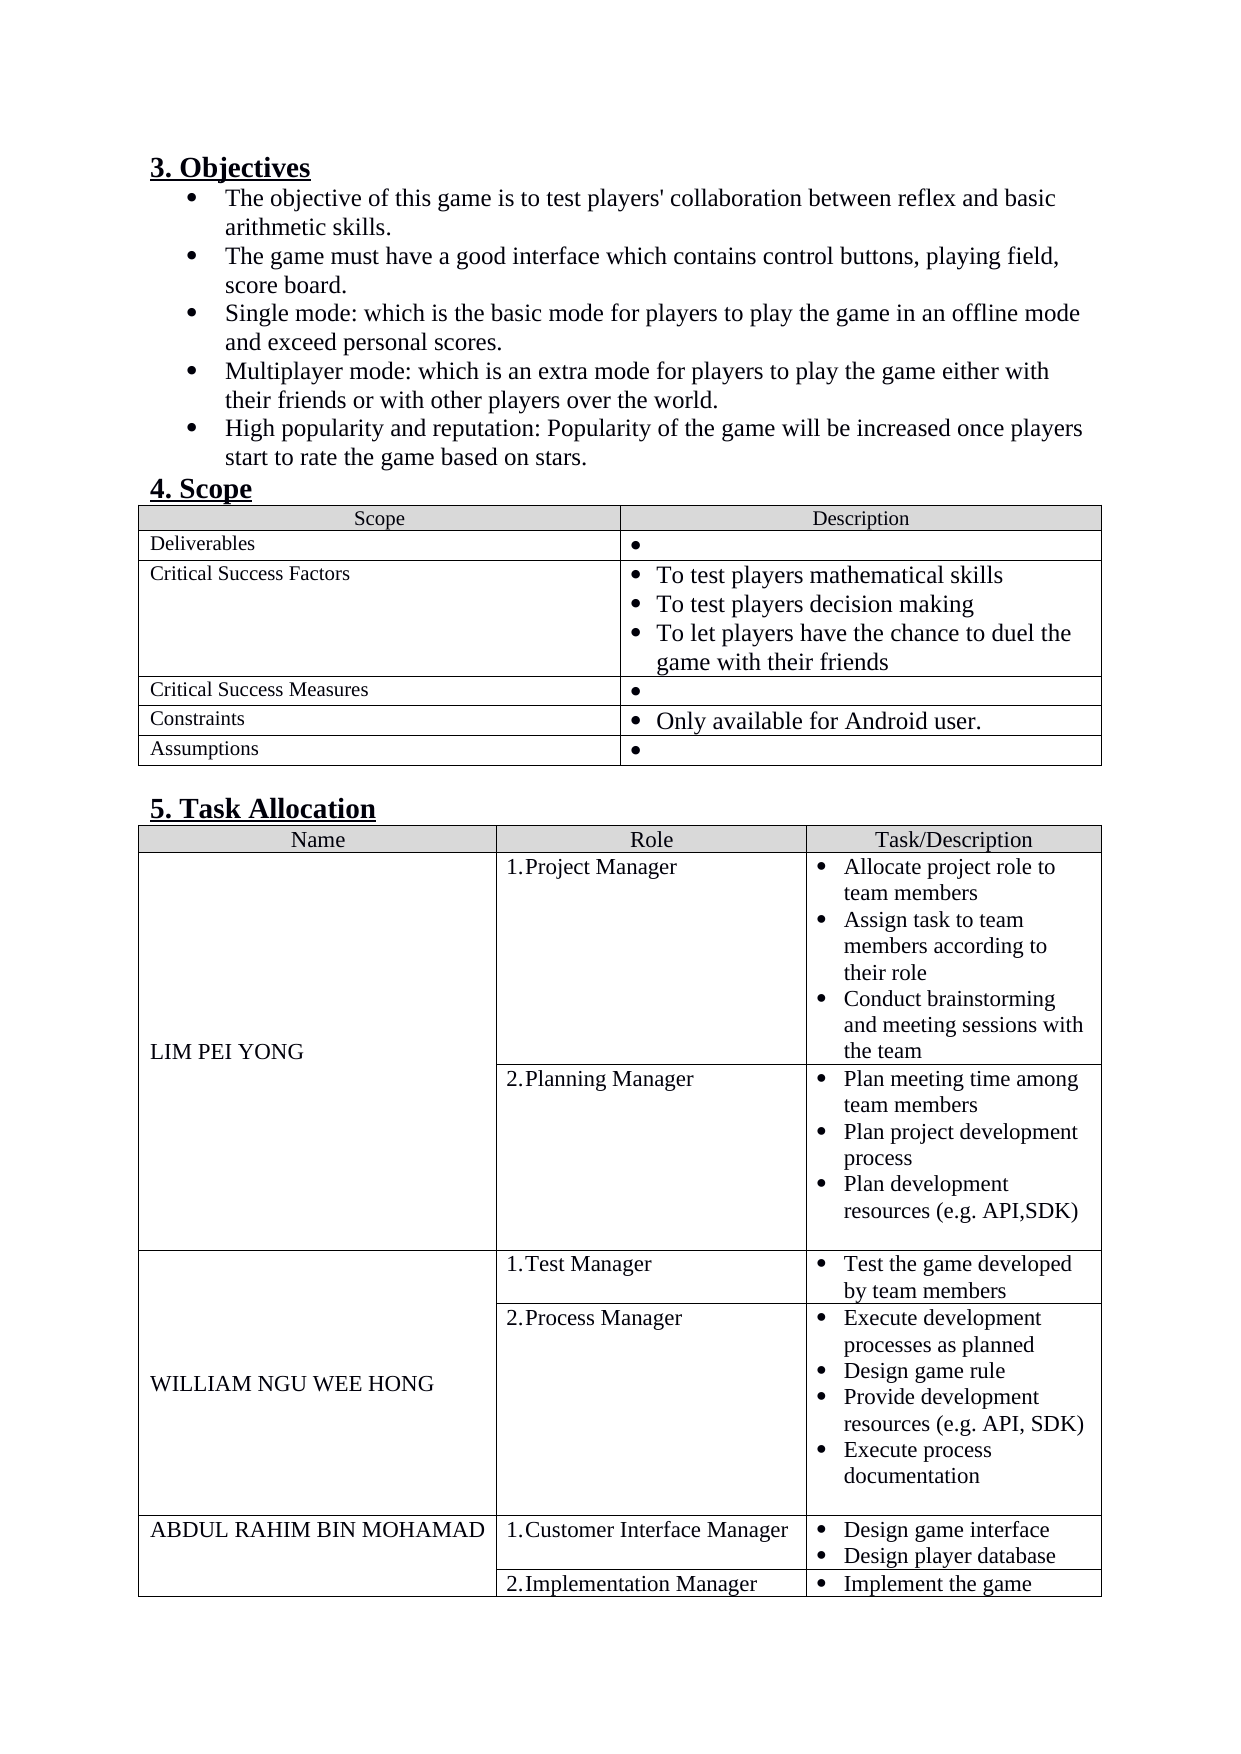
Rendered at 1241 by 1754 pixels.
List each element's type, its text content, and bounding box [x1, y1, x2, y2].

table_header Name [139, 826, 496, 852]
table_cell WILLIAM NGU WEE HONG [139, 1251, 496, 1515]
table_cell ABDUL RAHIM BIN MOHAMAD [139, 1516, 496, 1596]
table_cell Design game interface Design player database [807, 1516, 1101, 1569]
table_cell Planning Manager [497, 1065, 806, 1249]
table_cell Project Manager [497, 853, 806, 1064]
table_cell Deliverables [139, 531, 620, 559]
table_header Scope [139, 506, 620, 530]
table_cell Only available for Android user. [621, 706, 1101, 735]
table_cell [621, 677, 1101, 705]
table_header Role [497, 826, 806, 852]
text 5. Task Allocation [150, 791, 1090, 825]
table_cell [807, 1570, 1101, 1596]
table_cell Constraints [139, 706, 620, 735]
table_cell Test Manager [497, 1251, 806, 1303]
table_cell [497, 1570, 806, 1596]
list High popularity and reputation: Popularity of the game will be increased once players start to rate the game based on stars. [187, 413, 1090, 471]
table_header Task/Description [807, 826, 1101, 852]
table_cell Assumptions [139, 736, 620, 765]
table_cell Critical Success Factors [139, 561, 620, 676]
table_cell LIM PEI YONG [139, 853, 496, 1249]
table_cell [621, 736, 1101, 765]
table_cell Critical Success Measures [139, 677, 620, 705]
list Single mode: which is the basic mode for players to play the game in an offline mode and exceed personal scores. [187, 298, 1090, 356]
table_cell Process Manager [497, 1304, 806, 1515]
table_cell Allocate project role to team members Assign task to team members according to their role Conduct brainstorming and meeting sessions with the team [807, 853, 1101, 1064]
table_cell To test players mathematical skills To test players decision making To let players have the chance to duel the game with their friends [621, 561, 1101, 676]
list The game must have a good interface which contains control buttons, playing field, score board. [187, 241, 1090, 298]
list Multiplayer mode: which is an extra mode for players to play the game either with their friends or with other players over the world. [187, 356, 1090, 413]
table_cell Customer Interface Manager [497, 1516, 806, 1569]
table_cell Execute development processes as planned Design game rule Provide development resources (e.g. API, SDK) Execute process documentation [807, 1304, 1101, 1515]
list The objective of this game is to test players' collaboration between reflex and basic arithmetic skills. [187, 183, 1090, 241]
text 4. Scope [150, 471, 1090, 504]
table_header Description [621, 506, 1101, 530]
table_cell Plan meeting time among team members Plan project development process Plan development resources (e.g. API,SDK) [807, 1065, 1101, 1249]
table_cell [621, 531, 1101, 559]
table_cell Test the game developed by team members [807, 1251, 1101, 1303]
text 3. Objectives [150, 150, 1090, 183]
